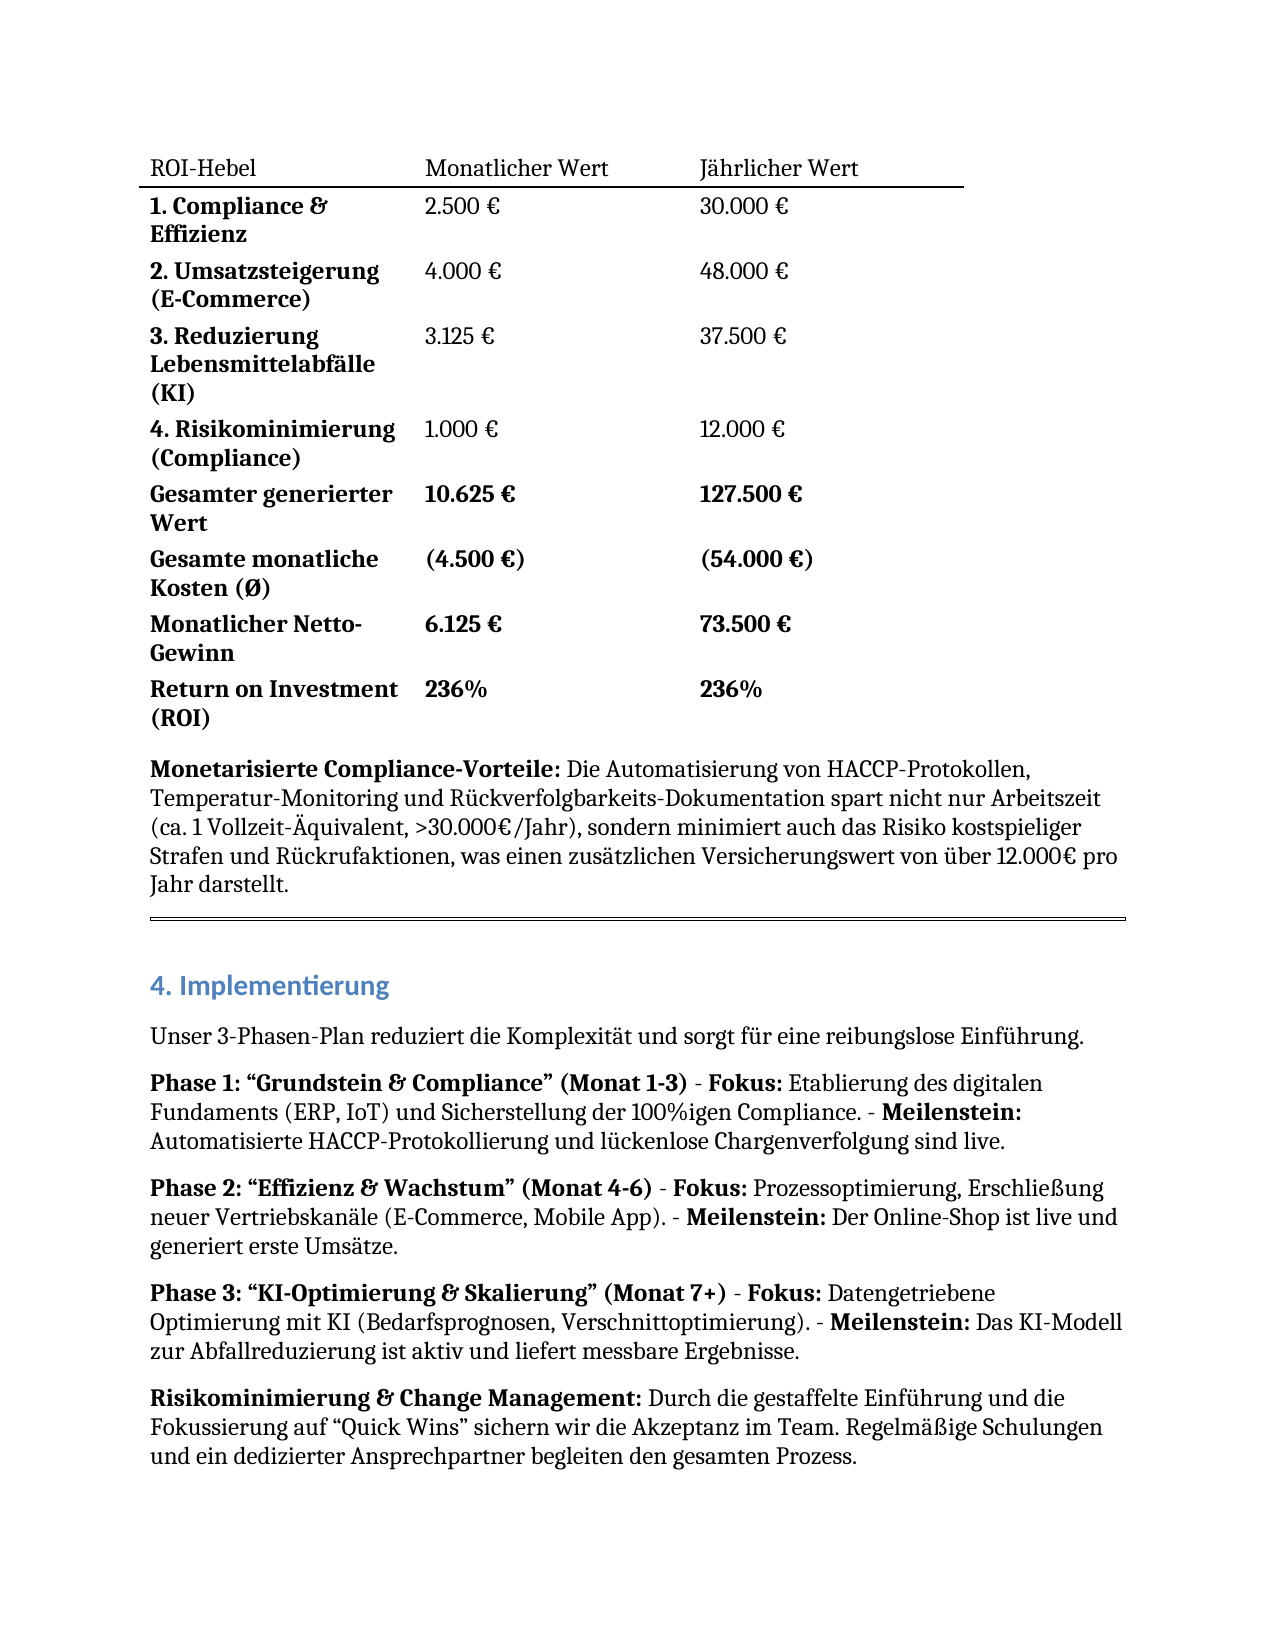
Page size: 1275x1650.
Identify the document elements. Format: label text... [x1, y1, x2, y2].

text Unser 3-Phasen-Plan reduziert die Komplexität und sorgt für eine reibungslose Einführung. [150, 1022, 1125, 1051]
text Risikominimierung & Change Management: Durch die gestaffelte Einführung und die Fokussierung auf “Quick Wins” sichern wir die Akzeptanz im Team. Regelmäßige Schulungen und ein dedizierter Ansprechpartner begleiten den gesamten Prozess. [150, 1384, 1125, 1471]
table_cell 1.000 € [414, 412, 689, 477]
table_cell 1. Compliance & Effizienz [139, 188, 414, 253]
table_cell (4.500 €) [414, 542, 689, 607]
table_cell 3. Reduzierung Lebensmittelabfälle (KI) [139, 318, 414, 412]
table_cell Monatlicher Netto-Gewinn [139, 607, 414, 672]
table_cell 2.500 € [414, 188, 689, 253]
table_cell 4.000 € [414, 253, 689, 318]
text Monetarisierte Compliance-Vorteile: Die Automatisierung von HACCP-Protokollen, Temperatur-Monitoring und Rückverfolgbarkeits-Dokumentation spart nicht nur Arbeitszeit (ca. 1 Vollzeit-Äquivalent, >30.000€/Jahr), sondern minimiert auch das Risiko kostspieliger Strafen und Rückrufaktionen, was einen zusätzlichen Versicherungswert von über 12.000€ pro Jahr darstellt. [150, 755, 1125, 899]
subtitle 4. Implementierung [150, 967, 1125, 1003]
table_cell 48.000 € [689, 253, 964, 318]
table_header Monatlicher Wert [414, 150, 689, 186]
table_header Jährlicher Wert [689, 150, 964, 186]
text Phase 2: “Effizienz & Wachstum” (Monat 4-6) - Fokus: Prozessoptimierung, Erschließung neuer Vertriebskanäle (E-Commerce, Mobile App). - Meilenstein: Der Online-Shop ist live und generiert erste Umsätze. [150, 1174, 1125, 1261]
table_cell 6.125 € [414, 607, 689, 672]
table_cell (54.000 €) [689, 542, 964, 607]
table_cell 3.125 € [414, 318, 689, 412]
table_cell 127.500 € [689, 477, 964, 542]
table_cell 236% [414, 672, 689, 737]
table_cell 73.500 € [689, 607, 964, 672]
table_cell 37.500 € [689, 318, 964, 412]
table_cell 12.000 € [689, 412, 964, 477]
table_cell Gesamter generierter Wert [139, 477, 414, 542]
table_cell 4. Risikominimierung (Compliance) [139, 412, 414, 477]
table_cell 2. Umsatzsteigerung (E-Commerce) [139, 253, 414, 318]
table_cell 30.000 € [689, 188, 964, 253]
table_cell 10.625 € [414, 477, 689, 542]
table_cell 236% [689, 672, 964, 737]
table_cell Return on Investment (ROI) [139, 672, 414, 737]
table_header ROI-Hebel [139, 150, 414, 186]
text Phase 3: “KI-Optimierung & Skalierung” (Monat 7+) - Fokus: Datengetriebene Optimierung mit KI (Bedarfsprognosen, Verschnittoptimierung). - Meilenstein: Das KI-Modell zur Abfallreduzierung ist aktiv und liefert messbare Ergebnisse. [150, 1279, 1125, 1366]
table_cell Gesamte monatliche Kosten (Ø) [139, 542, 414, 607]
text Phase 1: “Grundstein & Compliance” (Monat 1-3) - Fokus: Etablierung des digitalen Fundaments (ERP, IoT) und Sicherstellung der 100%igen Compliance. - Meilenstein: Automatisierte HACCP-Protokollierung und lückenlose Chargenverfolgung sind live. [150, 1069, 1125, 1156]
